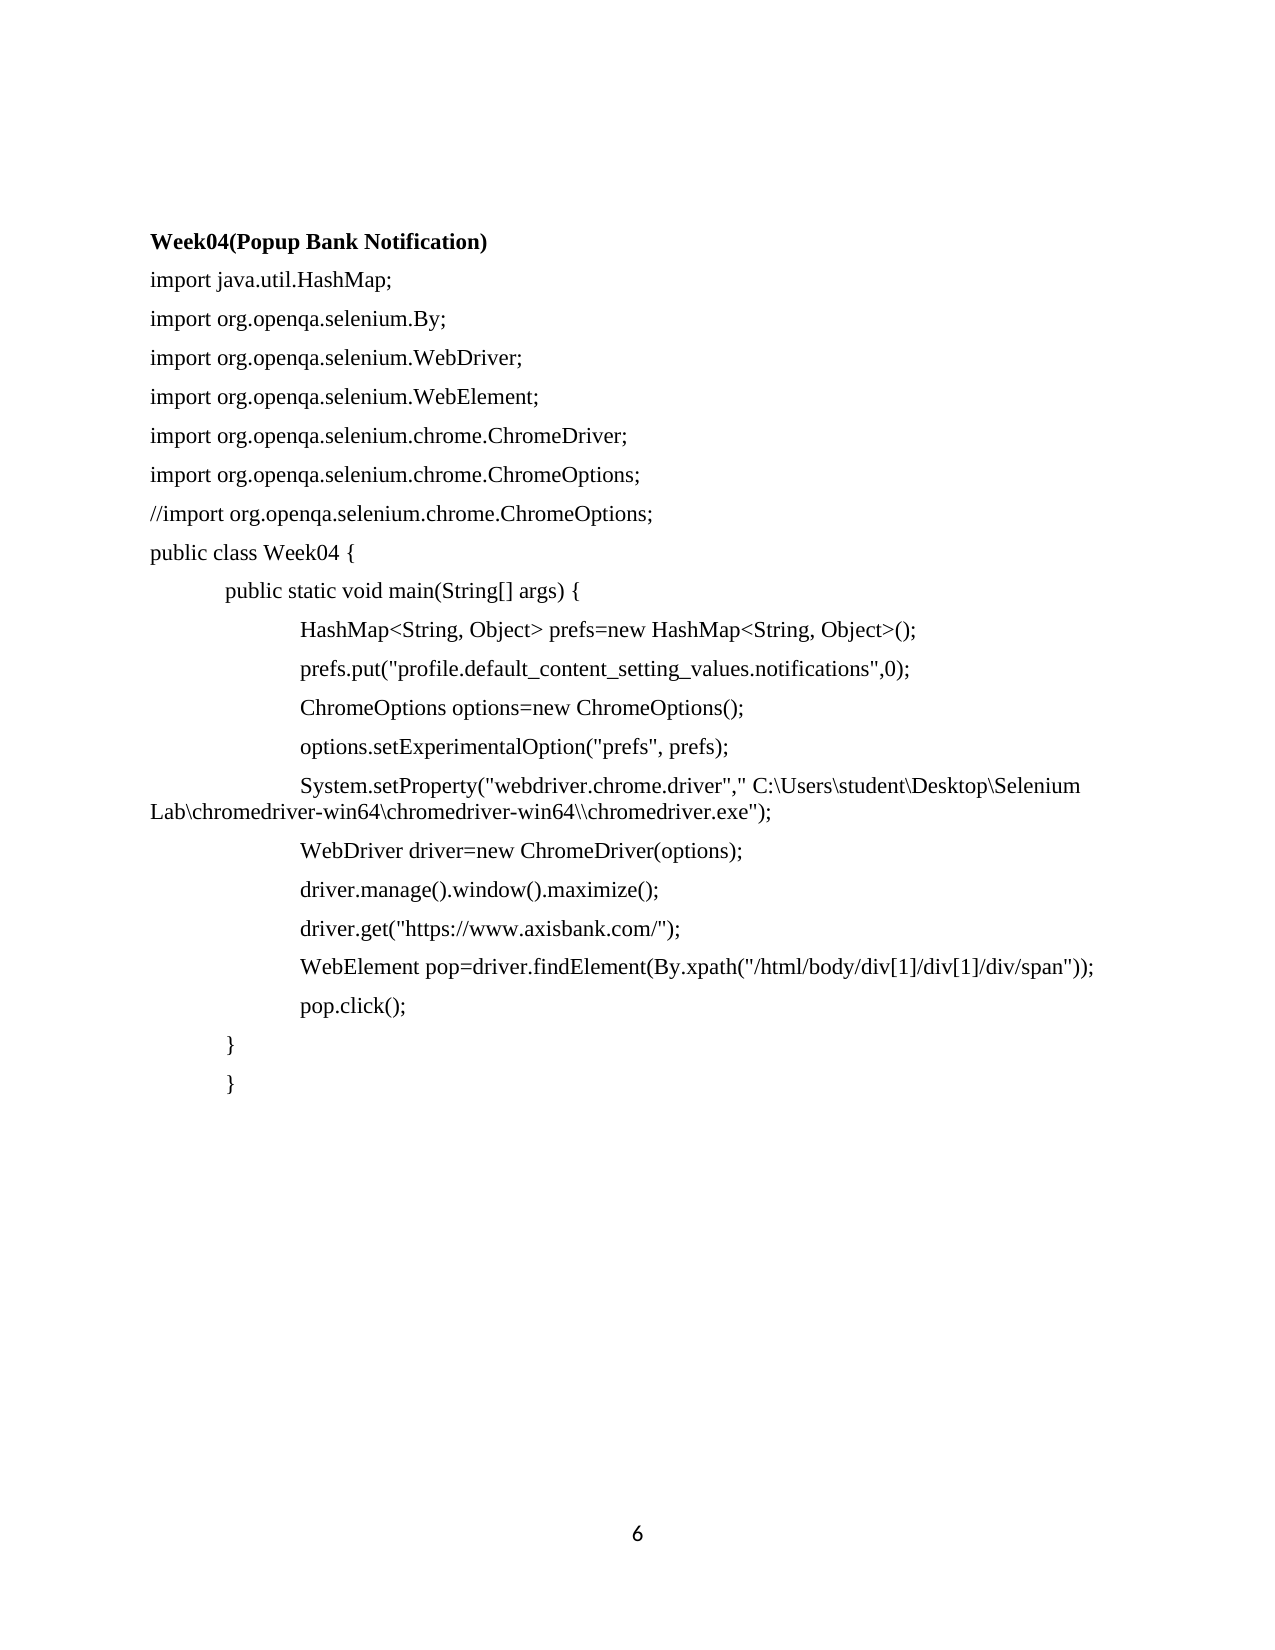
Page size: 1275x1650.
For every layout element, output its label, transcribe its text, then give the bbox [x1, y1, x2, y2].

text WebElement pop=driver.findElement(By.xpath("/html/body/div[1]/div[1]/div/span")); [150, 953, 1125, 980]
text options.setExperimentalOption("prefs", prefs); [150, 733, 1125, 759]
text import org.openqa.selenium.chrome.ChromeOptions; [150, 461, 1125, 487]
text pop.click(); [150, 992, 1125, 1019]
text ChromeOptions options=new ChromeOptions(); [150, 694, 1125, 720]
text prefs.put("profile.default_content_setting_values.notifications",0); [150, 655, 1125, 681]
text import org.openqa.selenium.By; [150, 305, 1125, 332]
text Week04(Popup Bank Notification) [150, 228, 1125, 254]
text System.setProperty("webdriver.chrome.driver"," C:\Users\student\Desktop\Selenium Lab\chromedriver-win64\chromedriver-win64\\chromedriver.exe"); [150, 772, 1125, 824]
text } [150, 1031, 1125, 1057]
text import java.util.HashMap; [150, 267, 1125, 293]
text //import org.openqa.selenium.chrome.ChromeOptions; [150, 500, 1125, 526]
text import org.openqa.selenium.WebDriver; [150, 344, 1125, 371]
text driver.manage().window().maximize(); [150, 876, 1125, 902]
text public static void main(String[] args) { [150, 577, 1125, 604]
text public class Week04 { [150, 538, 1125, 565]
text driver.get("https://www.axisbank.com/"); [150, 914, 1125, 941]
text HashMap<String, Object> prefs=new HashMap<String, Object>(); [150, 616, 1125, 643]
text import org.openqa.selenium.chrome.ChromeDriver; [150, 422, 1125, 448]
text import org.openqa.selenium.WebElement; [150, 383, 1125, 409]
text WebDriver driver=new ChromeDriver(options); [150, 837, 1125, 863]
text } [150, 1070, 1125, 1096]
